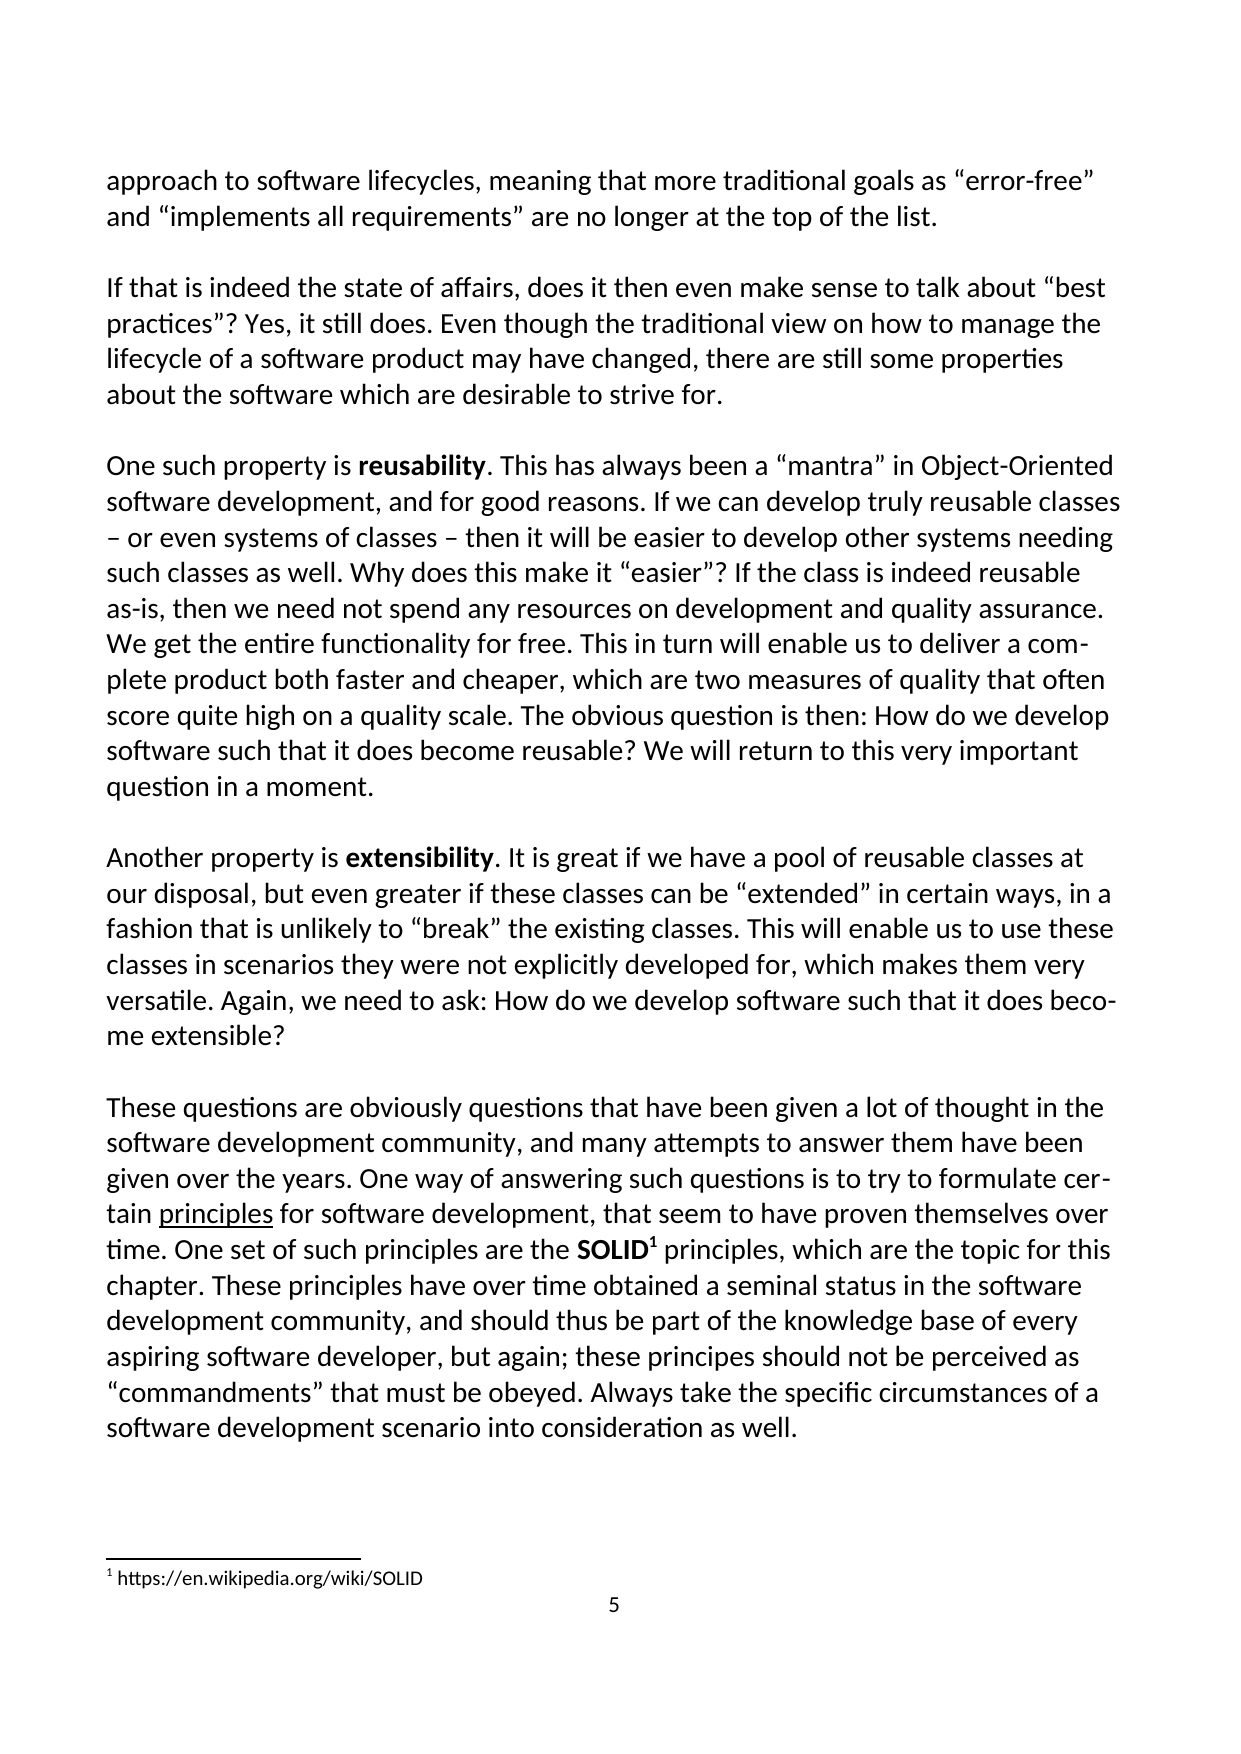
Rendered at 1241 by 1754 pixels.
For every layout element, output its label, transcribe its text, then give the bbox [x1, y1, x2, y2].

text These questions are obviously questions that have been given a lot of thought in the software development community, and many attempts to answer them have been given over the years. One way of answering such questions is to try to formulate certain principles for software development, that seem to have proven themselves over time. One set of such principles are the SOLID principles, which are the topic for this chapter. These principles have over time obtained a seminal status in the software development community, and should thus be part of the knowledge base of every aspiring software developer, but again; these principes should not be perceived as “commandments” that must be obeyed. Always take the specific circumstances of a software development scenario into consideration as well. [106, 1089, 1121, 1445]
text Another property is extensibility. It is great if we have a pool of reusable classes at our disposal, but even greater if these classes can be “extended” in certain ways, in a fashion that is unlikely to “break” the existing classes. This will enable us to use these classes in scenarios they were not explicitly developed for, which makes them very versatile. Again, we need to ask: How do we develop software such that it does become extensible? [106, 839, 1121, 1053]
text If that is indeed the state of affairs, does it then even make sense to talk about “best practices”? Yes, it still does. Even though the traditional view on how to manage the lifecycle of a software product may have changed, there are still some properties about the software which are desirable to strive for. [106, 269, 1121, 412]
text One such property is reusability. This has always been a “mantra” in Object-Oriented software development, and for good reasons. If we can develop truly reusable classes – or even systems of classes – then it will be easier to develop other systems needing such classes as well. Why does this make it “easier”? If the class is indeed reusable as-is, then we need not spend any resources on development and quality assurance. We get the entire functionality for free. This in turn will enable us to deliver a complete product both faster and cheaper, which are two measures of quality that often score quite high on a quality scale. The obvious question is then: How do we develop software such that it does become reusable? We will return to this very important question in a moment. [106, 447, 1121, 804]
